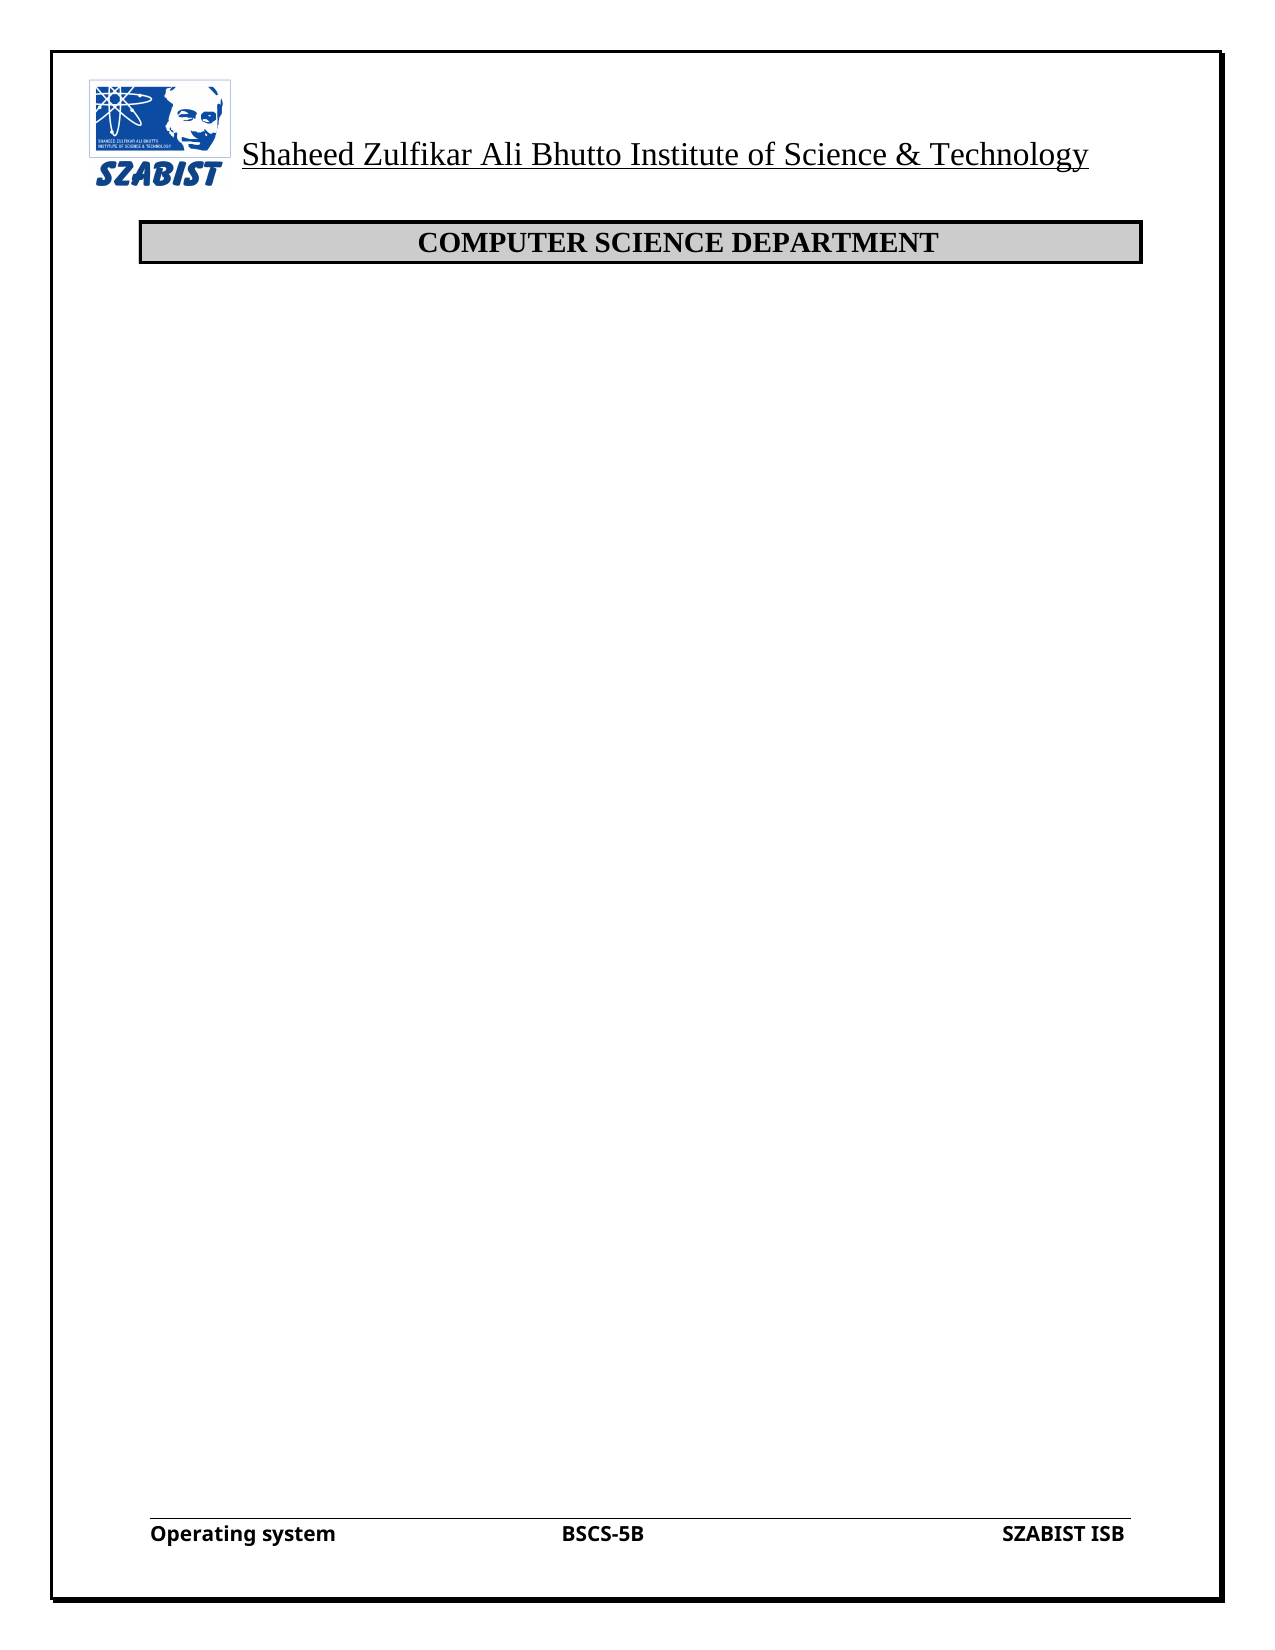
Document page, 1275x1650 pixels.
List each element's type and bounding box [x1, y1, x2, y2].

picture [87, 78, 232, 188]
